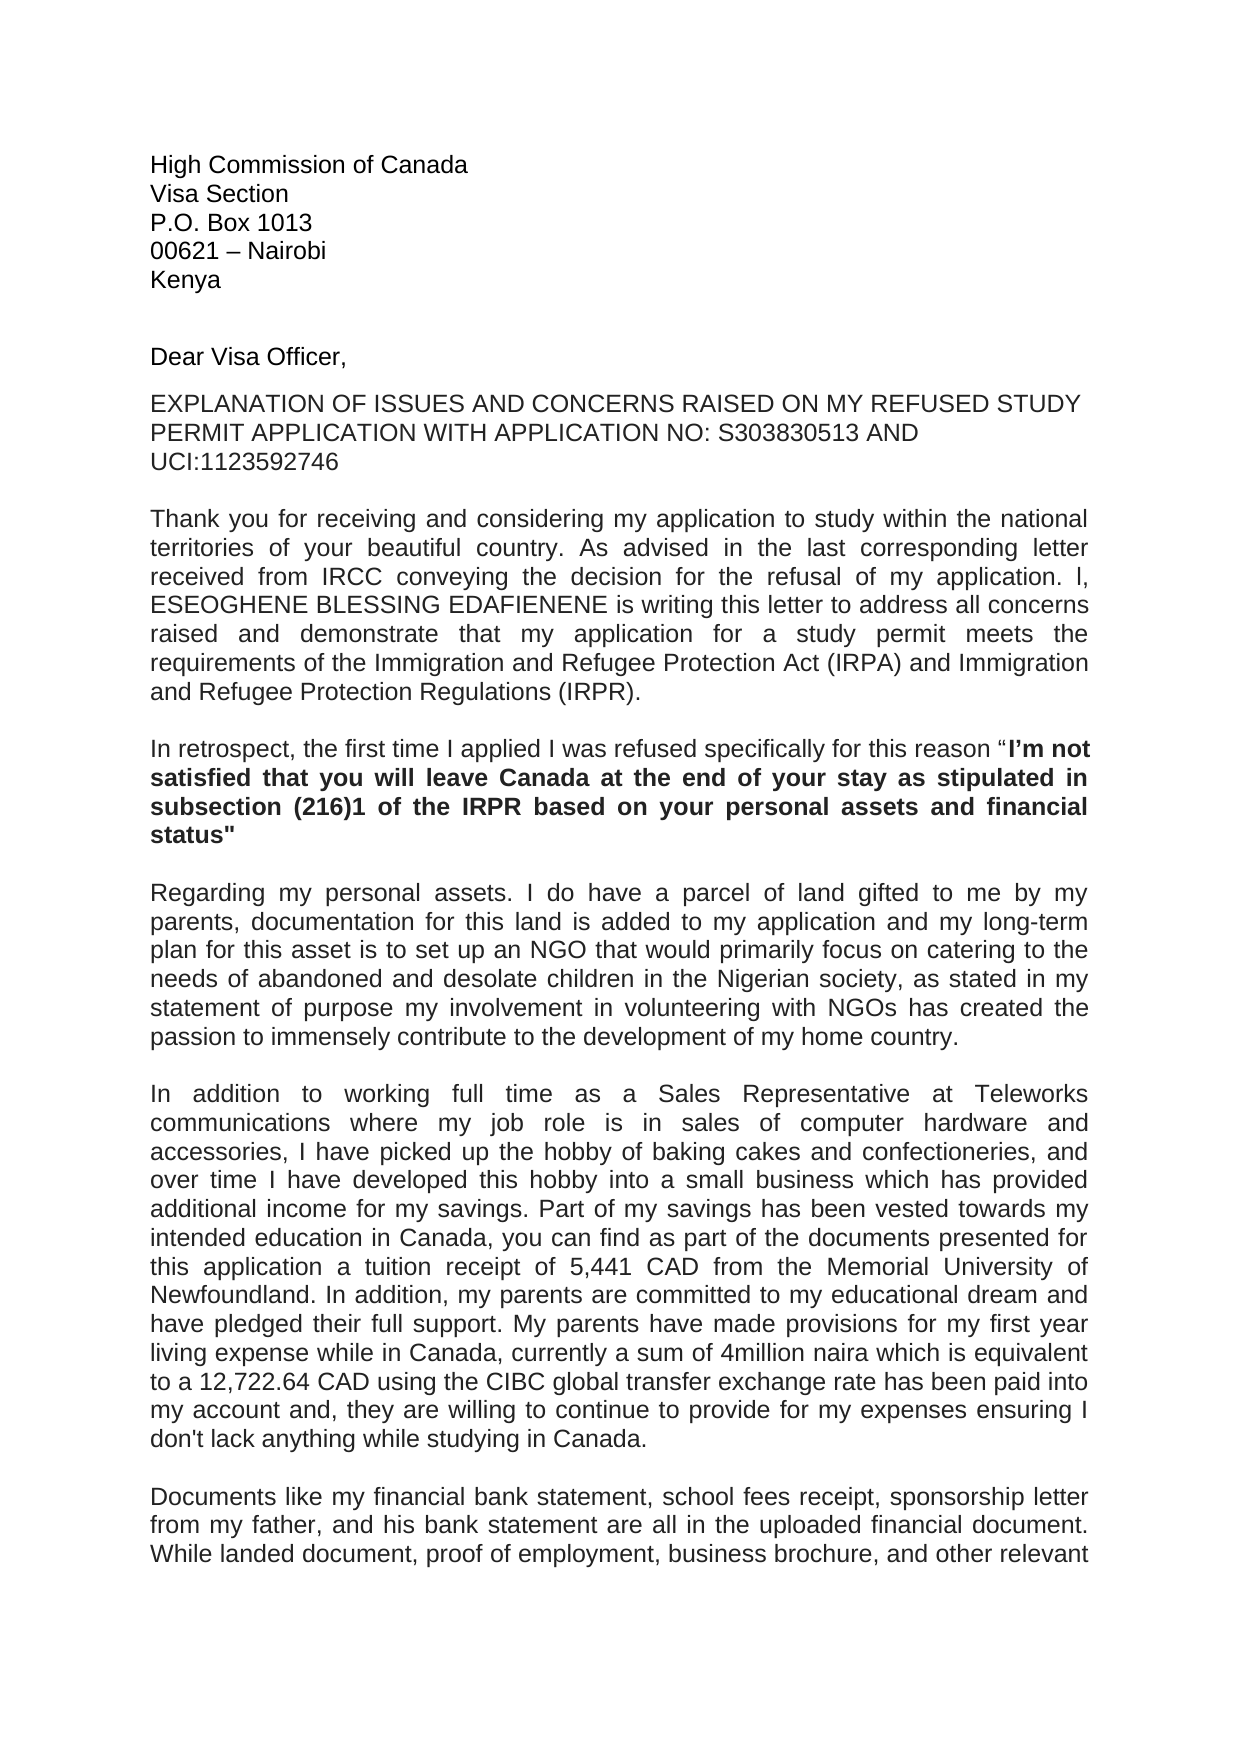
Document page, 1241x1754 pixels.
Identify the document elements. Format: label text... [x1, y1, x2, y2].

text UCI:1123592746 [150, 447, 1090, 475]
text Regarding my personal assets. I do have a parcel of land gifted to me by my parents, documentation for this land is added to my application and my long-term plan for this asset is to set up an NGO that would primarily focus on catering to the needs of abandoned and desolate children in the Nigerian society, as stated in my statement of purpose my involvement in volunteering with NGOs has created the passion to immensely contribute to the development of my home country. [150, 878, 1090, 1050]
text Kenya [150, 265, 1090, 294]
text Dear Visa Officer, [150, 341, 1090, 370]
text PERMIT APPLICATION WITH APPLICATION NO: S303830513 AND [150, 418, 1090, 447]
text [150, 1482, 1090, 1568]
text P.O. Box 1013 [150, 207, 1090, 236]
text In addition to working full time as a Sales Representative at Teleworks communications where my job role is in sales of computer hardware and accessories, I have picked up the hobby of baking cakes and confectioneries, and over time I have developed this hobby into a small business which has provided additional income for my savings. Part of my savings has been vested towards my intended education in Canada, you can find as part of the documents presented for this application a tuition receipt of 5,441 CAD from the Memorial University of Newfoundland. In addition, my parents are committed to my educational dream and have pledged their full support. My parents have made provisions for my first year living expense while in Canada, currently a sum of 4million naira which is equivalent to a 12,722.64 CAD using the CIBC global transfer exchange rate has been paid into my account and, they are willing to continue to provide for my expenses ensuring I don't lack anything while studying in Canada. [150, 1079, 1090, 1453]
text EXPLANATION OF ISSUES AND CONCERNS RAISED ON MY REFUSED STUDY [150, 389, 1090, 418]
text In retrospect, the first time I applied I was refused specifically for this reason “I’m not satisfied that you will leave Canada at the end of your stay as stipulated in subsection (216)1 of the IRPR based on your personal assets and financial status" [150, 734, 1090, 849]
text 00621 – Nairobi [150, 236, 1090, 265]
text Visa Section [150, 179, 1090, 207]
text Thank you for receiving and considering my application to study within the national territories of your beautiful country. As advised in the last corresponding letter received from IRCC conveying the decision for the refusal of my application. l, ESEOGHENE BLESSING EDAFIENENE is writing this letter to address all concerns raised and demonstrate that my application for a study permit meets the requirements of the Immigration and Refugee Protection Act (IRPA) and Immigration and Refugee Protection Regulations (IRPR). [150, 504, 1090, 705]
text High Commission of Canada [150, 150, 1090, 179]
